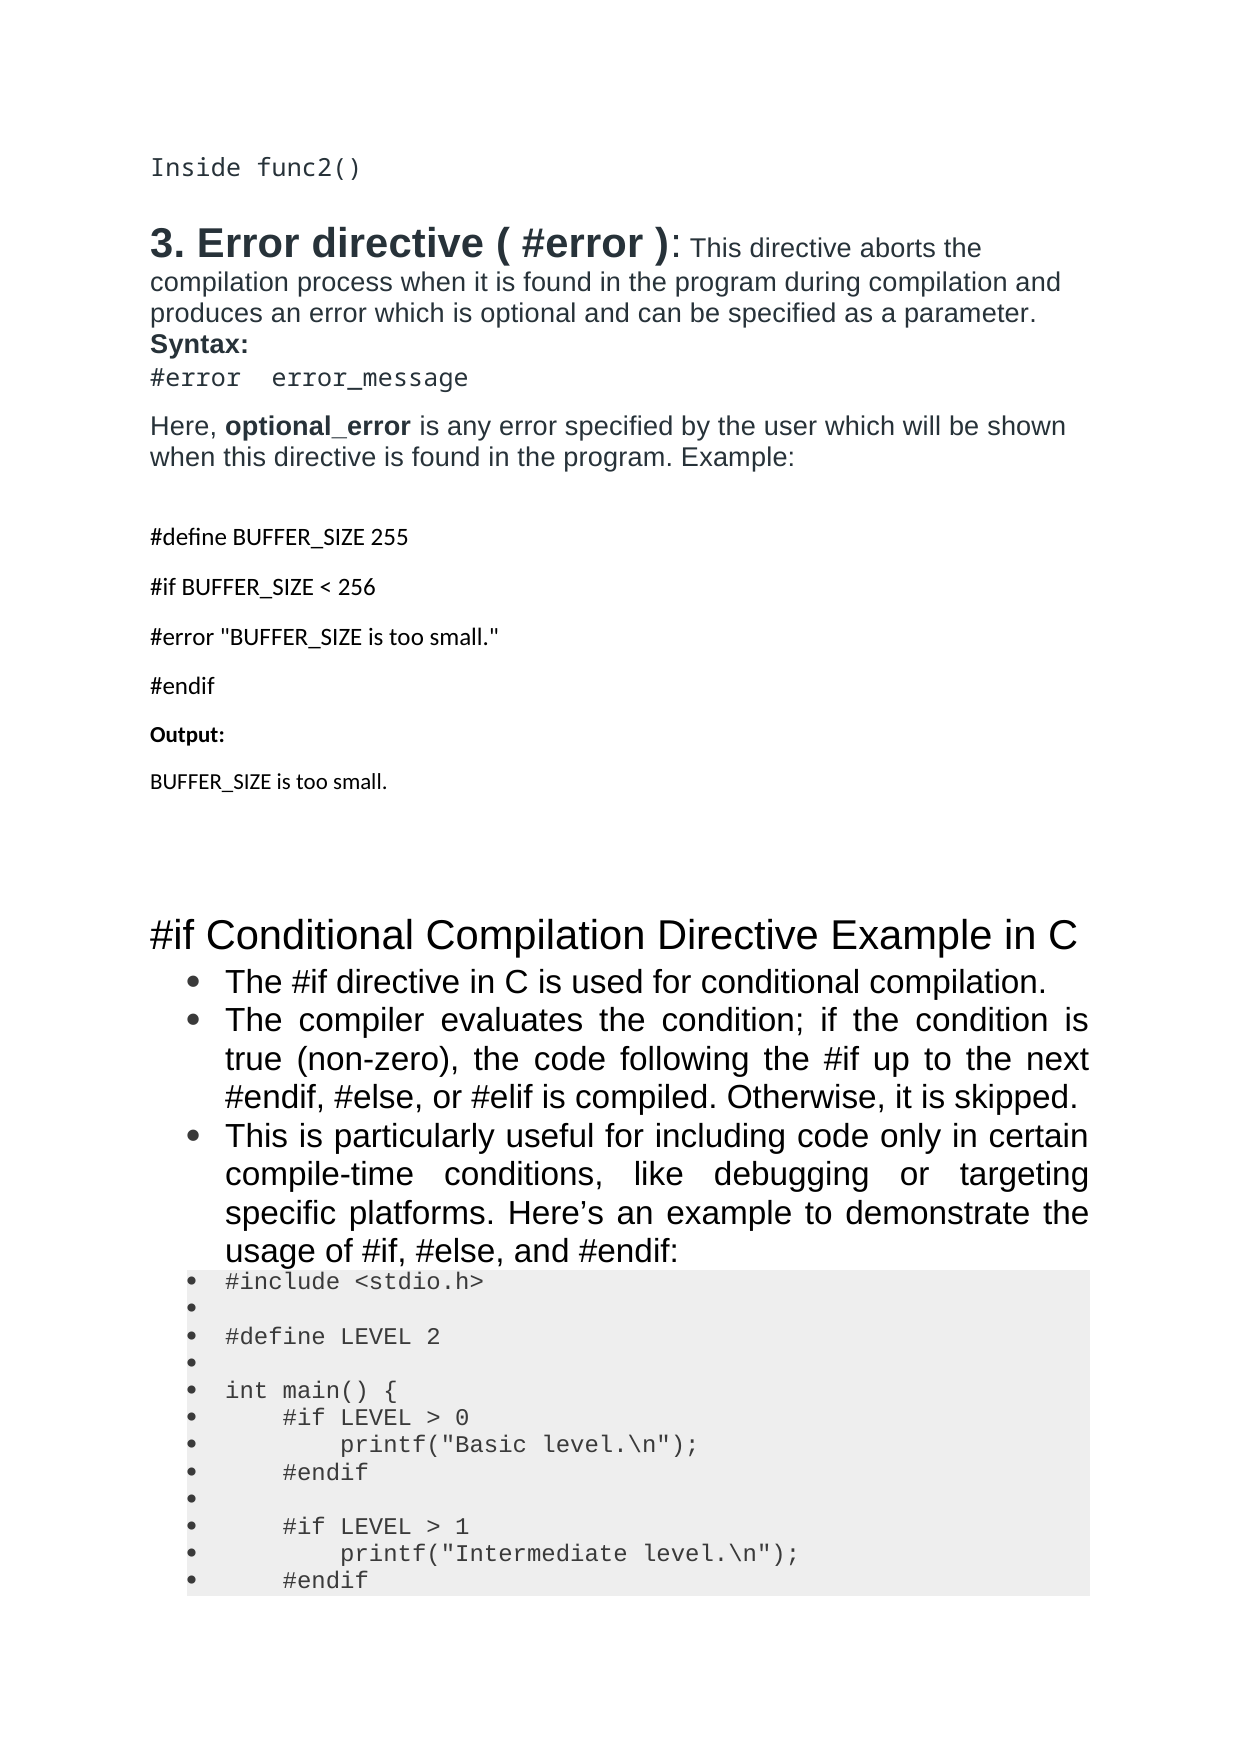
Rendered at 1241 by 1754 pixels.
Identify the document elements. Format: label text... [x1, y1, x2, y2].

list int main() { [187, 1378, 1090, 1406]
list #endif [187, 1460, 1090, 1487]
text #if BUFFER_SIZE < 256 [150, 571, 1090, 602]
text Here, optional_error is any error specified by the user which will be shown when this directive is found in the program. Example: [150, 409, 1090, 472]
text Inside func2() [150, 150, 1090, 184]
text Output: [150, 720, 1090, 748]
list #define LEVEL 2 [187, 1324, 1090, 1351]
list The #if directive in C is used for conditional compilation. [187, 962, 1090, 1000]
text 3. Error directive ( #error ): This directive aborts the compilation process when it is found in the program during compilation and produces an error which is optional and can be specified as a parameter. [150, 218, 1090, 328]
text Syntax: [150, 328, 1090, 360]
list #endif [187, 1569, 1090, 1596]
list #if LEVEL > 0 [187, 1406, 1090, 1433]
list The compiler evaluates the condition; if the condition is true (non-zero), the code following the #if up to the next #endif, #else, or #elif is compiled. Otherwise, it is skipped. [187, 1000, 1090, 1116]
text #define BUFFER_SIZE 255 [150, 522, 1090, 552]
list #if LEVEL > 1 [187, 1514, 1090, 1542]
text #error error_message [150, 360, 1090, 394]
text #endif [150, 670, 1090, 701]
text BUFFER_SIZE is too small. [150, 767, 1090, 795]
list printf("Basic level.\n"); [187, 1433, 1090, 1460]
list This is particularly useful for including code only in certain compile-time conditions, like debugging or targeting specific platforms. Here’s an example to demonstrate the usage of #if, #else, and #endif: [187, 1116, 1090, 1270]
subtitle #if Conditional Compilation Directive Example in C [150, 910, 1090, 958]
text #error "BUFFER_SIZE is too small." [150, 621, 1090, 651]
list printf("Intermediate level.\n"); [187, 1542, 1090, 1569]
list #include <stdio.h> [187, 1270, 1090, 1297]
